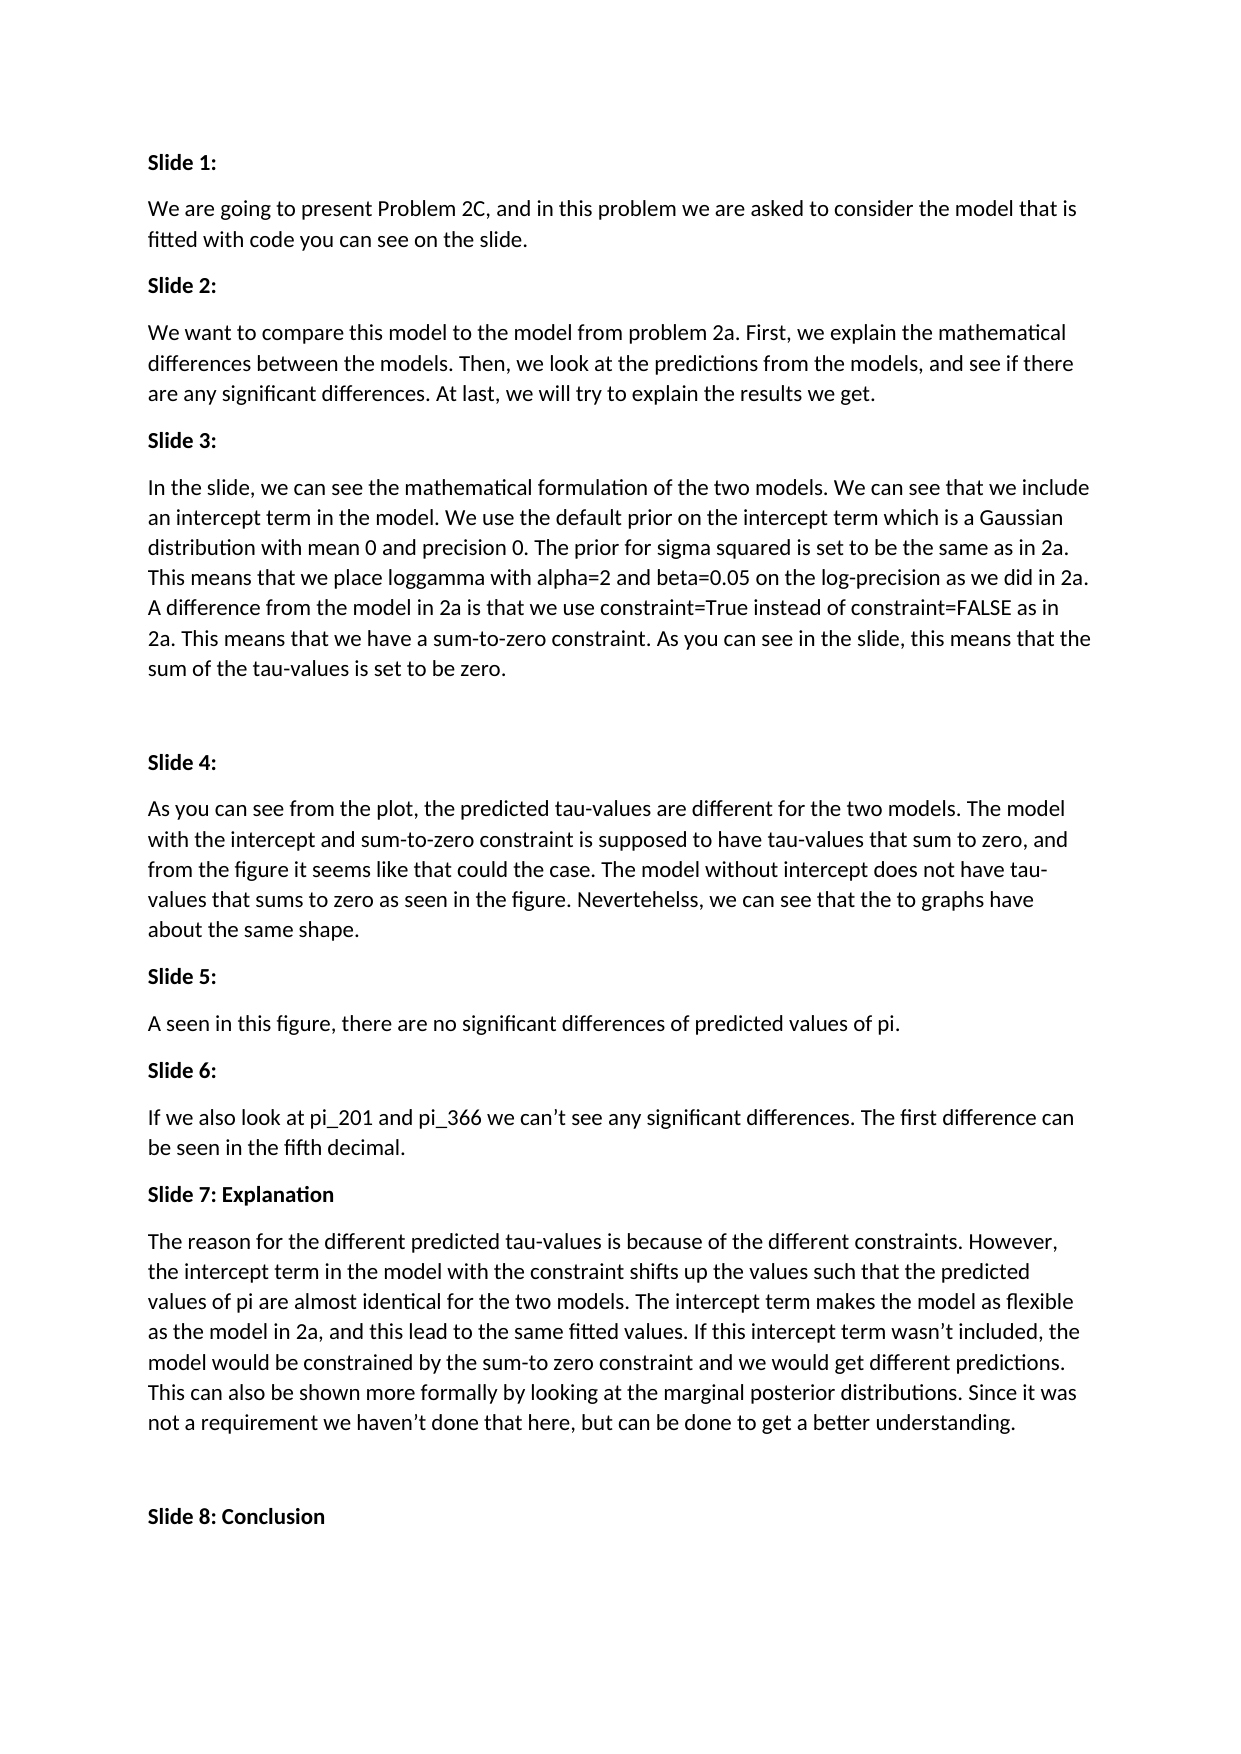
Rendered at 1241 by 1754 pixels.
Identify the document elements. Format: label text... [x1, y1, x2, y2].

text Slide 3: [148, 426, 1093, 454]
text Slide 1: [148, 148, 1093, 176]
text As you can see from the plot, the predicted tau-values are different for the two models. The model with the intercept and sum-to-zero constraint is supposed to have tau-values that sum to zero, and from the figure it seems like that could the case. The model without intercept does not have tau-values that sums to zero as seen in the figure. Nevertehelss, we can see that the to graphs have about the same shape. [148, 794, 1093, 943]
text We want to compare this model to the model from problem 2a. First, we explain the mathematical differences between the models. Then, we look at the predictions from the models, and see if there are any significant differences. At last, we will try to explain the results we get. [148, 318, 1093, 407]
text Slide 6: [148, 1056, 1093, 1084]
text The reason for the different predicted tau-values is because of the different constraints. However, the intercept term in the model with the constraint shifts up the values such that the predicted values of pi are almost identical for the two models. The intercept term makes the model as flexible as the model in 2a, and this lead to the same fitted values. If this intercept term wasn’t included, the model would be constrained by the sum-to zero constraint and we would get different predictions. This can also be shown more formally by looking at the marginal posterior distributions. Since it was not a requirement we haven’t done that here, but can be done to get a better understanding. [148, 1227, 1093, 1436]
text Slide 4: [148, 748, 1093, 776]
text Slide 2: [148, 272, 1093, 299]
text If we also look at pi_201 and pi_366 we can’t see any significant differences. The first difference can be seen in the fifth decimal. [148, 1103, 1093, 1161]
text Slide 8: Conclusion [148, 1502, 1093, 1530]
text Slide 5: [148, 962, 1093, 990]
text In the slide, we can see the mathematical formulation of the two models. We can see that we include an intercept term in the model. We use the default prior on the intercept term which is a Gaussian distribution with mean 0 and precision 0. The prior for sigma squared is set to be the same as in 2a. This means that we place loggamma with alpha=2 and beta=0.05 on the log-precision as we did in 2a. A difference from the model in 2a is that we use constraint=True instead of constraint=FALSE as in 2a. This means that we have a sum-to-zero constraint. As you can see in the slide, this means that the sum of the tau-values is set to be zero. [148, 473, 1093, 682]
text We are going to present Problem 2C, and in this problem we are asked to consider the model that is fitted with code you can see on the slide. [148, 194, 1093, 253]
text A seen in this figure, there are no significant differences of predicted values of pi. [148, 1009, 1093, 1037]
text Slide 7: Explanation [148, 1180, 1093, 1208]
